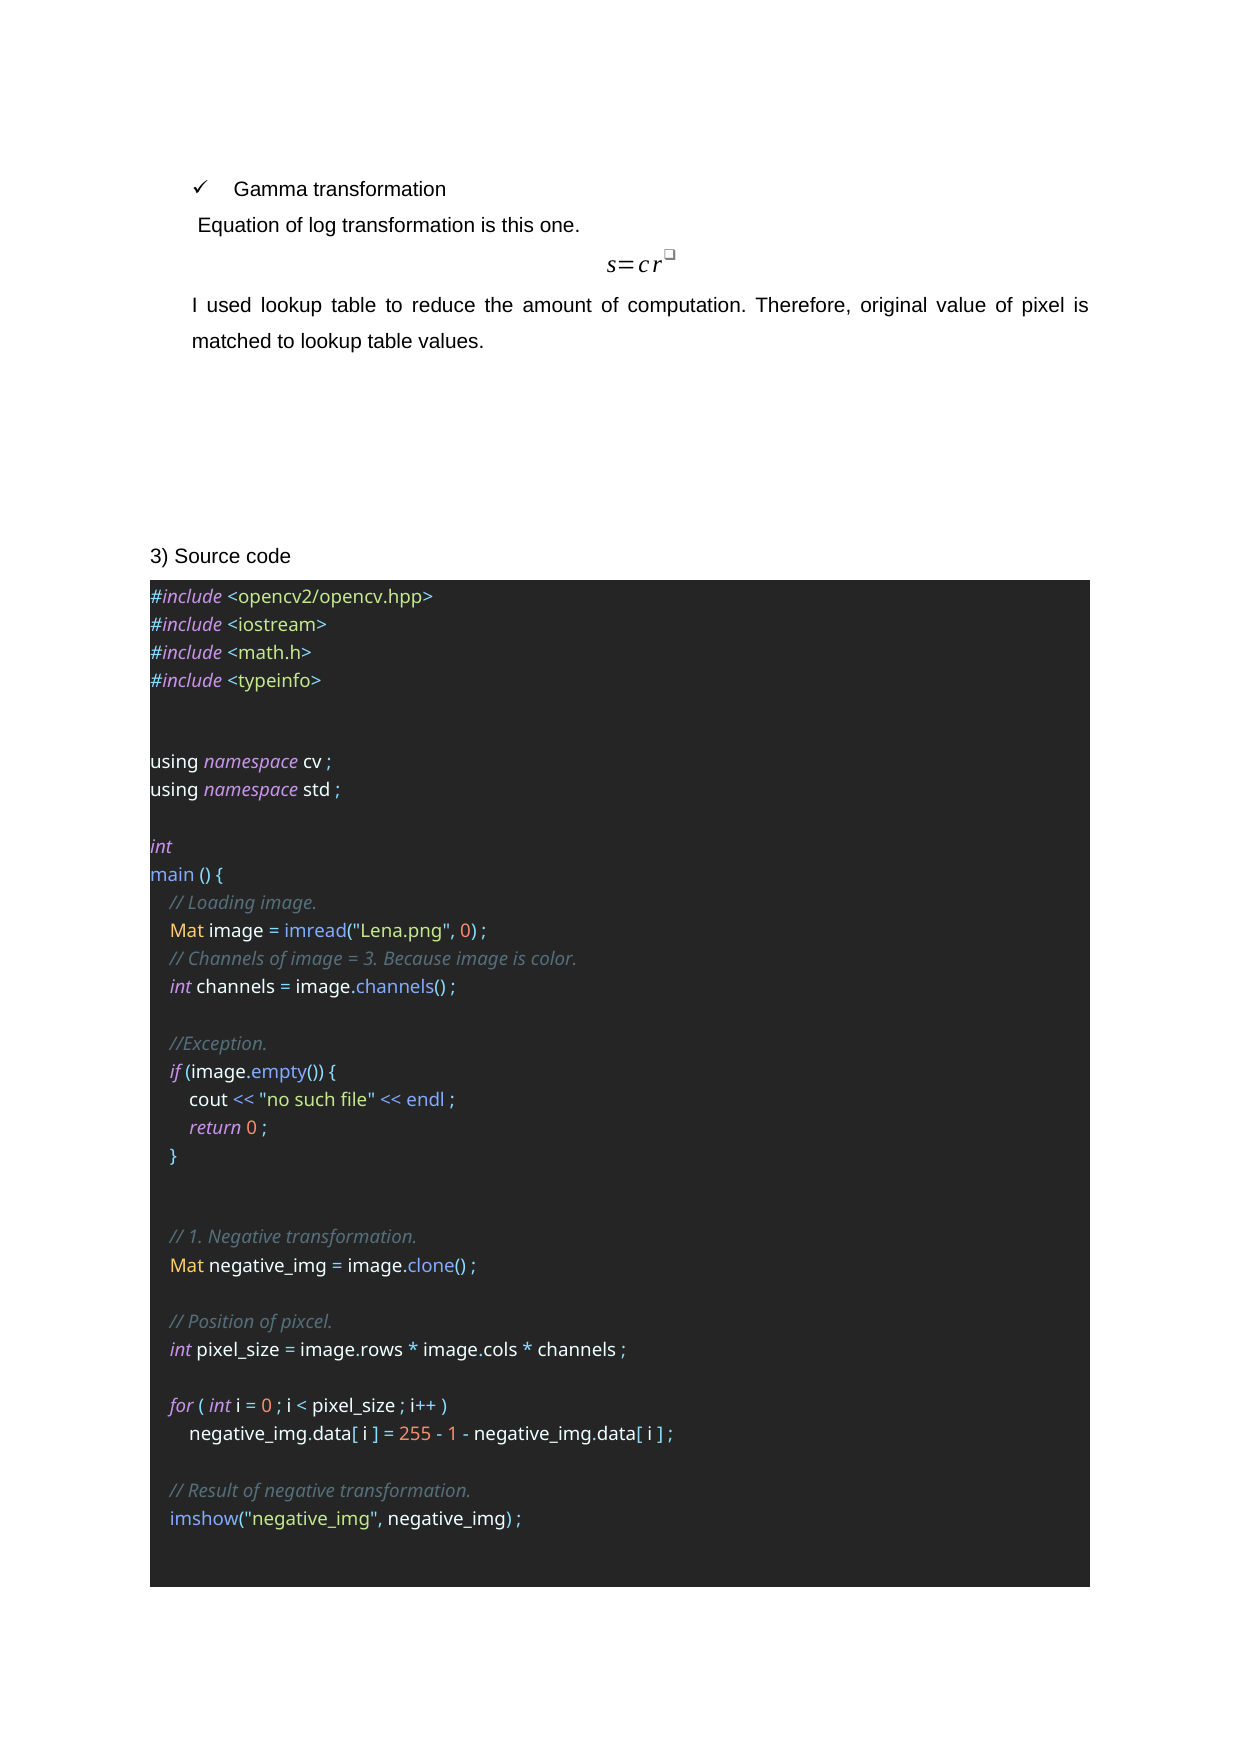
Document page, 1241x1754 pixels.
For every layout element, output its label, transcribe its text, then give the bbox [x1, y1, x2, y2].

text using namespace cv ; [150, 746, 1090, 774]
text // 1. Negative transformation. [150, 1221, 1090, 1249]
text int [150, 830, 1090, 858]
text Mat negative_img = image.clone() ; [150, 1249, 1090, 1277]
text #include <opencv2/opencv.hpp> [150, 580, 1090, 608]
text imshow("negative_img", negative_img) ; [150, 1502, 1090, 1531]
text // Position of pixcel. [150, 1306, 1090, 1334]
text #include <math.h> [150, 637, 1090, 665]
text int channels = image.channels() ; [150, 971, 1090, 999]
text 3) Source code [150, 544, 1090, 568]
text #include <iostream> [150, 608, 1090, 637]
text if (image.empty()) { [150, 1056, 1090, 1084]
text // Channels of image = 3. Because image is color. [150, 943, 1090, 971]
text negative_img.data[ i ] = 255 - 1 - negative_img.data[ i ] ; [150, 1418, 1090, 1446]
text Mat image = imread("Lena.png", 0) ; [150, 915, 1090, 943]
list Gamma transformation [192, 177, 1090, 201]
text //Exception. [150, 1027, 1090, 1056]
text #include <typeinfo> [150, 665, 1090, 693]
text I used lookup table to reduce the amount of computation. Therefore, original value of pixel is matched to lookup table values. [192, 293, 1090, 353]
text using namespace std ; [150, 774, 1090, 802]
text // Loading image. [150, 887, 1090, 915]
text // Result of negative transformation. [150, 1474, 1090, 1502]
text Equation of log transformation is this one. [192, 213, 1090, 237]
text int pixel_size = image.rows * image.cols * channels ; [150, 1334, 1090, 1362]
text main () { [150, 858, 1090, 887]
text } [150, 1140, 1090, 1168]
text return 0 ; [150, 1112, 1090, 1140]
text cout << "no such file" << endl ; [150, 1084, 1090, 1112]
text for ( int i = 0 ; i < pixel_size ; i++ ) [150, 1390, 1090, 1418]
